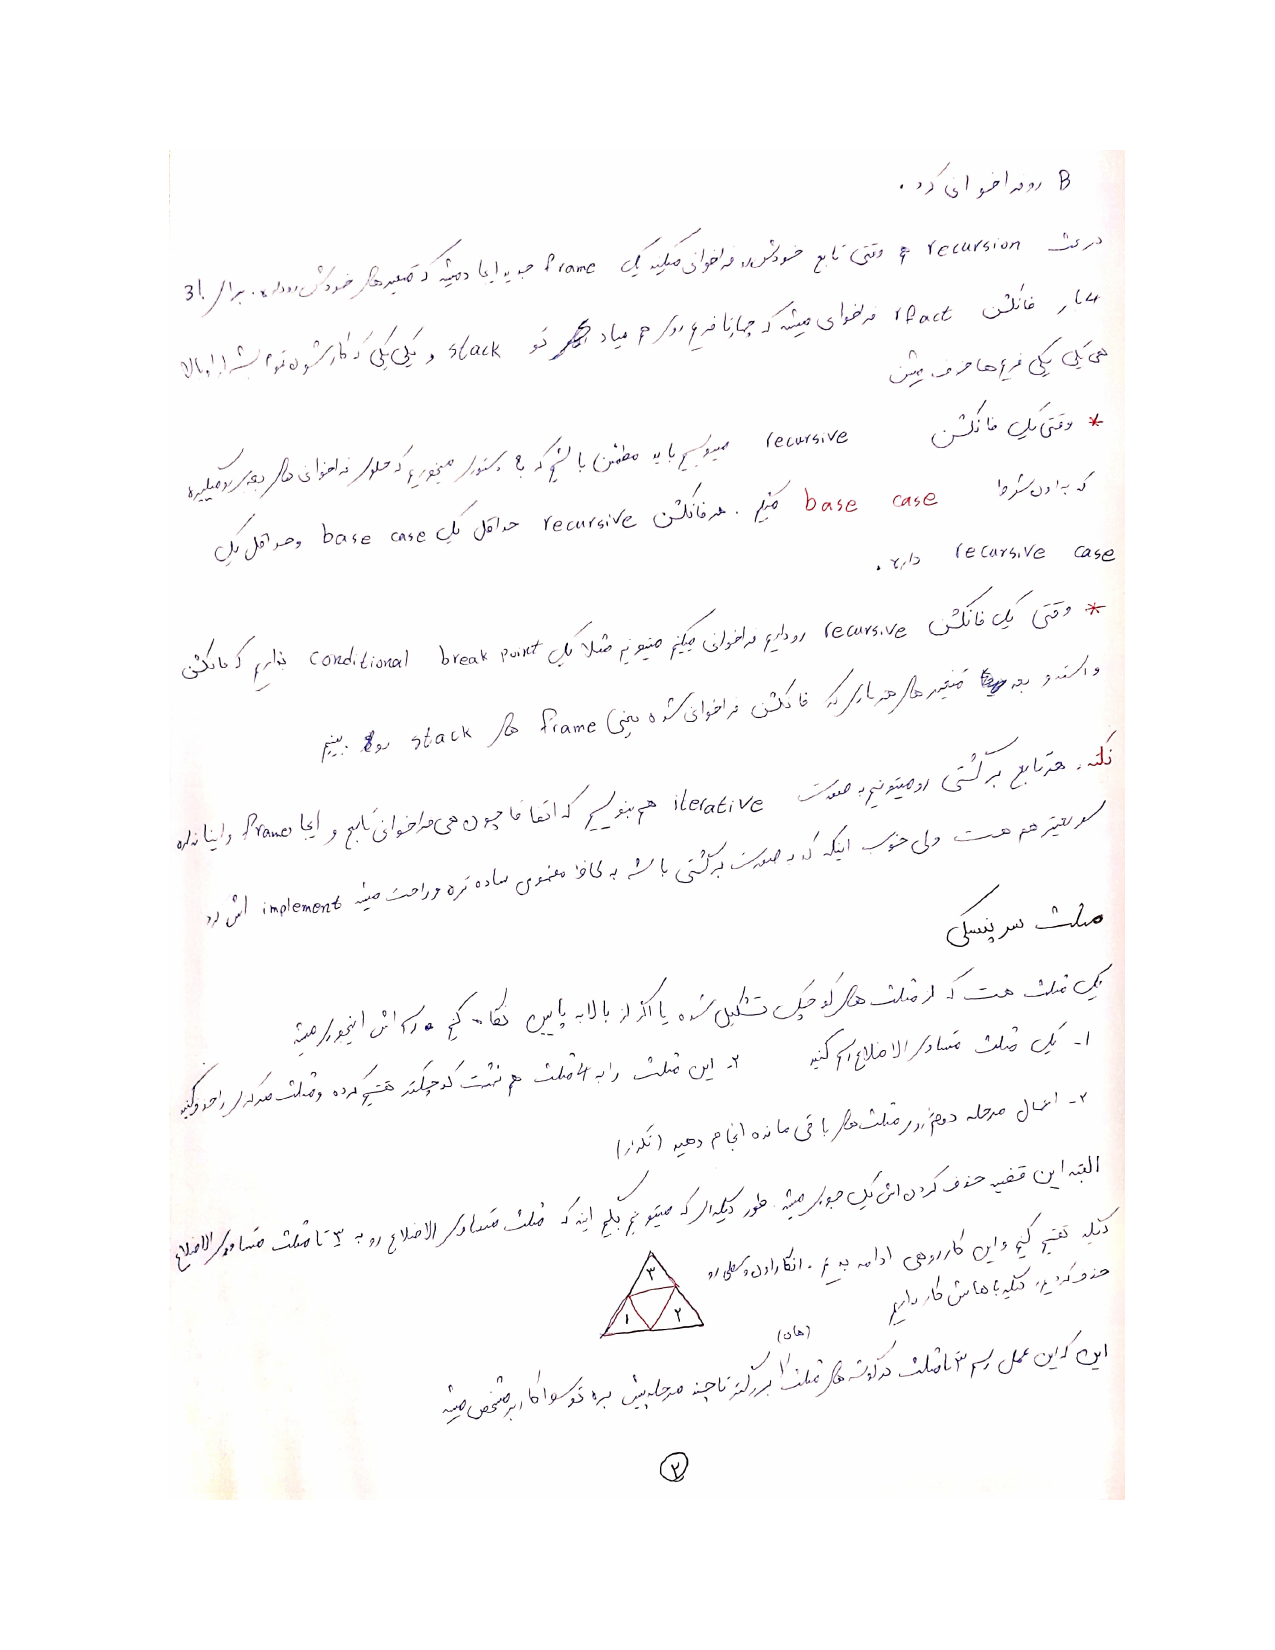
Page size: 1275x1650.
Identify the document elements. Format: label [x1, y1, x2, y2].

picture [169, 150, 1125, 1500]
